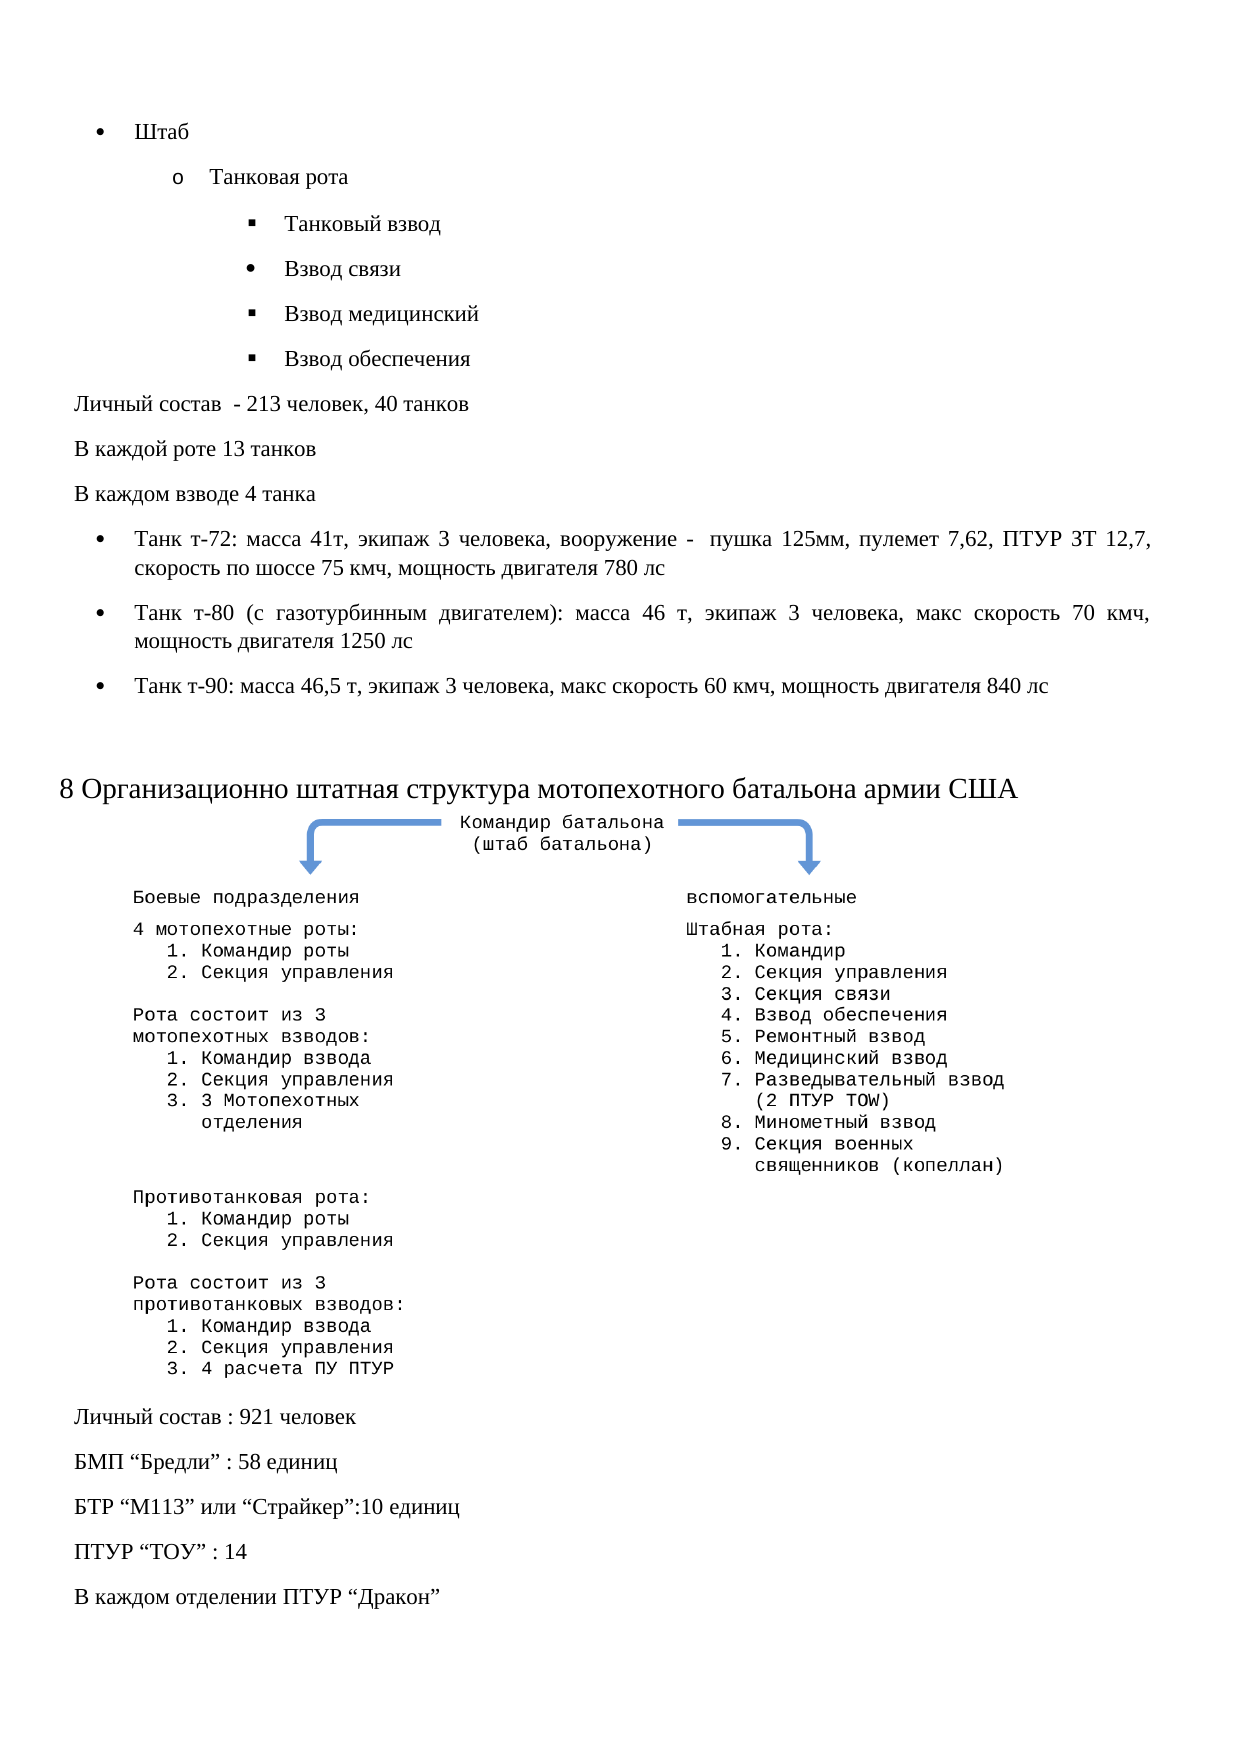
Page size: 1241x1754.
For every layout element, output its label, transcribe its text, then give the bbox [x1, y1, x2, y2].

text БТР “М113” или “Страйкер”:10 единиц [59, 1493, 1152, 1519]
text В каждом отделении ПТУР “Дракон” [59, 1583, 1152, 1609]
list Танк т-72: масса 41т, экипаж 3 человека, вооружение - пушка 125мм, пулемет 7,62, ПТУР ЗТ 12,7, скорость по шоссе 75 кмч, мощность двигателя 780 лс [97, 525, 1152, 580]
list Взвод связи [247, 255, 1152, 281]
text БМП “Бредли” : 58 единиц [59, 1448, 1152, 1474]
text Личный состав - 213 человек, 40 танков [59, 390, 1152, 416]
list Танк т-90: масса 46,5 т, экипаж 3 человека, макс скорость 60 кмч, мощность двигателя 840 лс [97, 672, 1152, 699]
list Взвод медицинский [247, 300, 1152, 326]
text В каждой роте 13 танков [59, 435, 1152, 462]
list Взвод обеспечения [247, 345, 1152, 371]
list Танковая рота [172, 163, 1152, 191]
list Штаб [97, 118, 1152, 144]
text Личный состав : 921 человек [59, 1403, 1152, 1429]
list Танк т-80 (с газотурбинным двигателем): масса 46 т, экипаж 3 человека, макс скорость 70 кмч, мощность двигателя 1250 лс [97, 599, 1152, 654]
text В каждом взводе 4 танка [59, 480, 1152, 507]
list Танковый взвод [247, 210, 1152, 236]
text ПТУР “ТОУ” : 14 [59, 1538, 1152, 1564]
subtitle 8 Организационно штатная структура мотопехотного батальона армии США [59, 771, 1152, 804]
picture [73, 807, 1015, 1384]
